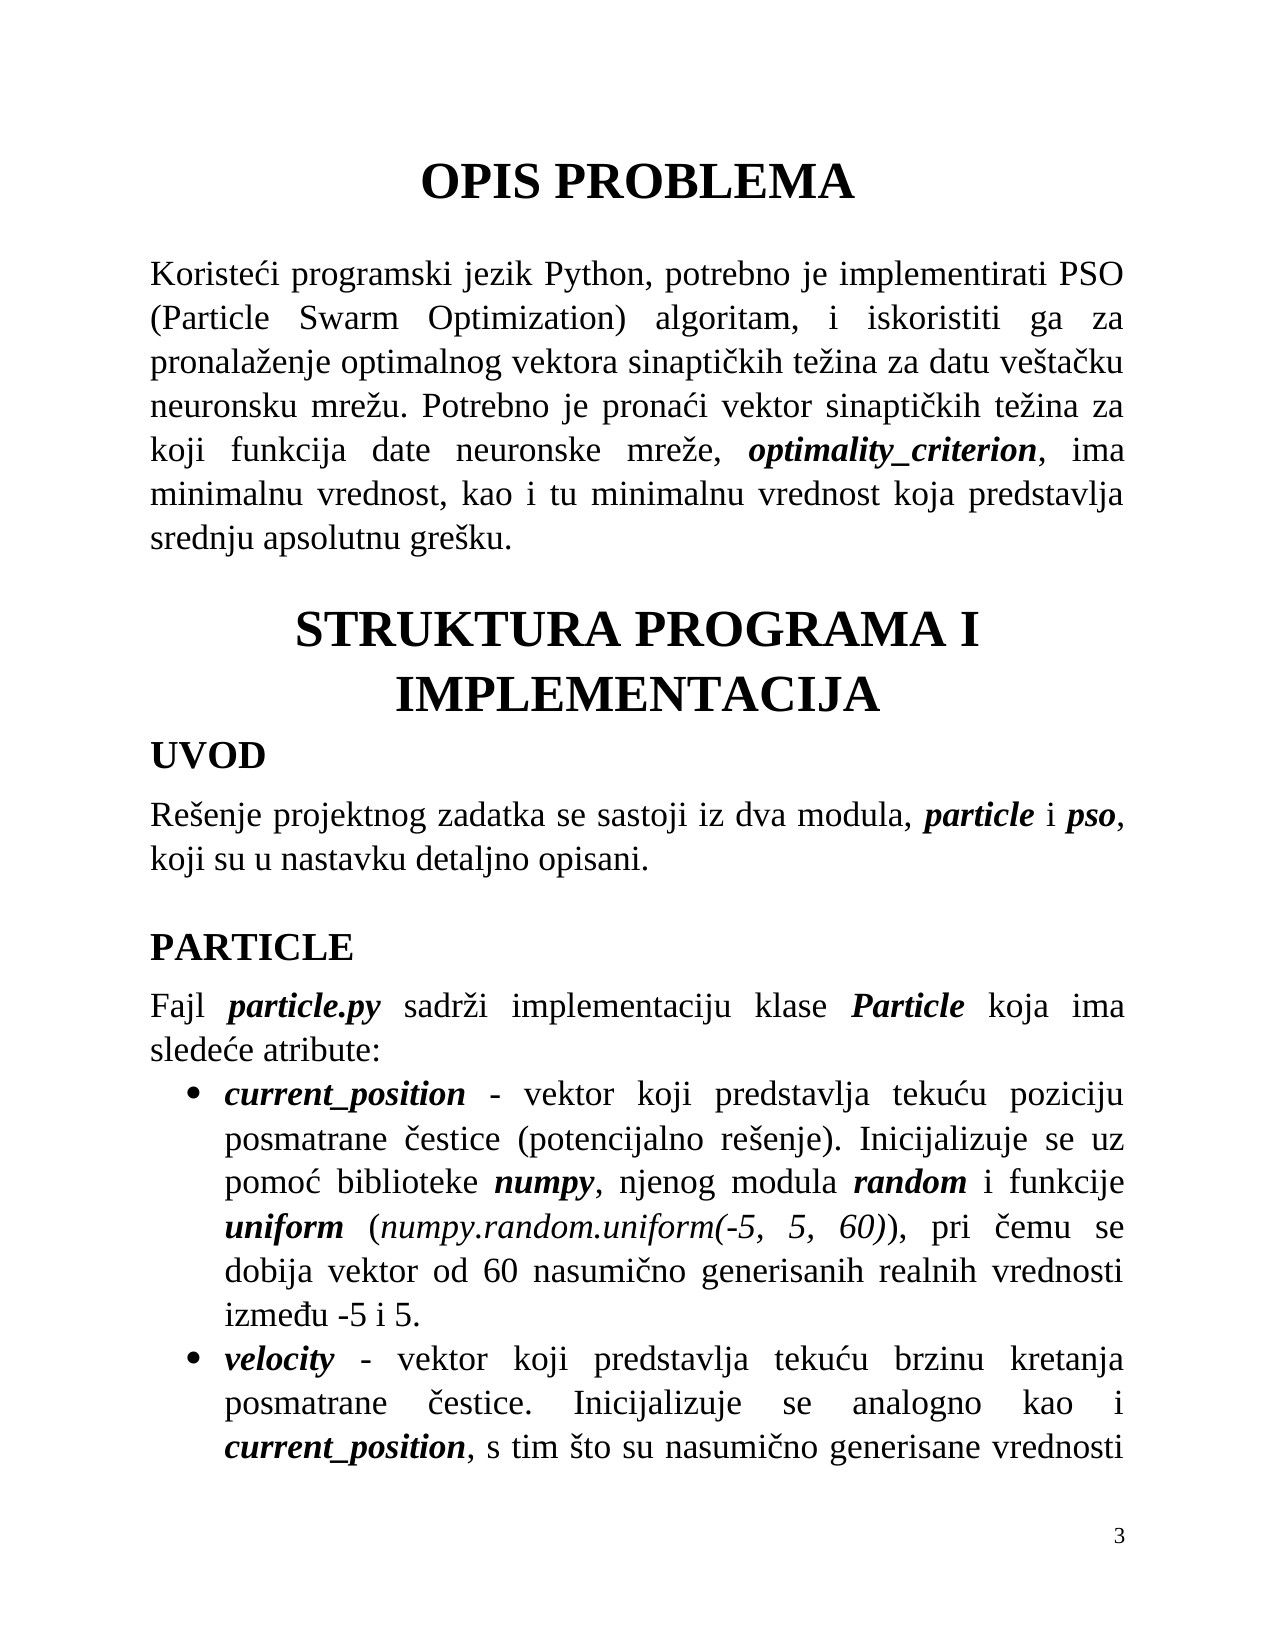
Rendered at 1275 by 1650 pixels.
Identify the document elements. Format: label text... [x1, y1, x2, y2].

subtitle STRUKTURA PROGRAMA I IMPLEMENTACIJA [150, 598, 1125, 723]
text Fajl particle.py sadrži implementaciju klase Particle koja ima sledeće atribute: [150, 984, 1125, 1069]
text Rešenje projektnog zadatka se sastoji iz dva modula, particle i pso, koji su u nastavku detaljno opisani. [150, 793, 1125, 878]
subtitle UVOD [150, 732, 1125, 777]
subtitle PARTICLE [150, 923, 1125, 968]
text Koristeći programski jezik Python, potrebno je implementirati PSO (Particle Swarm Optimization) algoritam, i iskoristiti ga za pronalaženje optimalnog vektora sinaptičkih težina za datu veštačku neuronsku mrežu. Potrebno je pronaći vektor sinaptičkih težina za koji funkcija date neuronske mreže, optimality_criterion, ima minimalnu vrednost, kao i tu minimalnu vrednost koja predstavlja srednju apsolutnu grešku. [150, 252, 1125, 557]
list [187, 1337, 1125, 1466]
subtitle OPIS PROBLEMA [150, 150, 1125, 210]
list current_position - vektor koji predstavlja tekuću poziciju posmatrane čestice (potencijalno rešenje). Inicijalizuje se uz pomoć biblioteke numpy, njenog modula random i funkcije uniform (numpy.random.uniform(-5, 5, 60)), pri čemu se dobija vektor od 60 nasumično generisanih realnih vrednosti između -5 i 5. [187, 1073, 1125, 1334]
